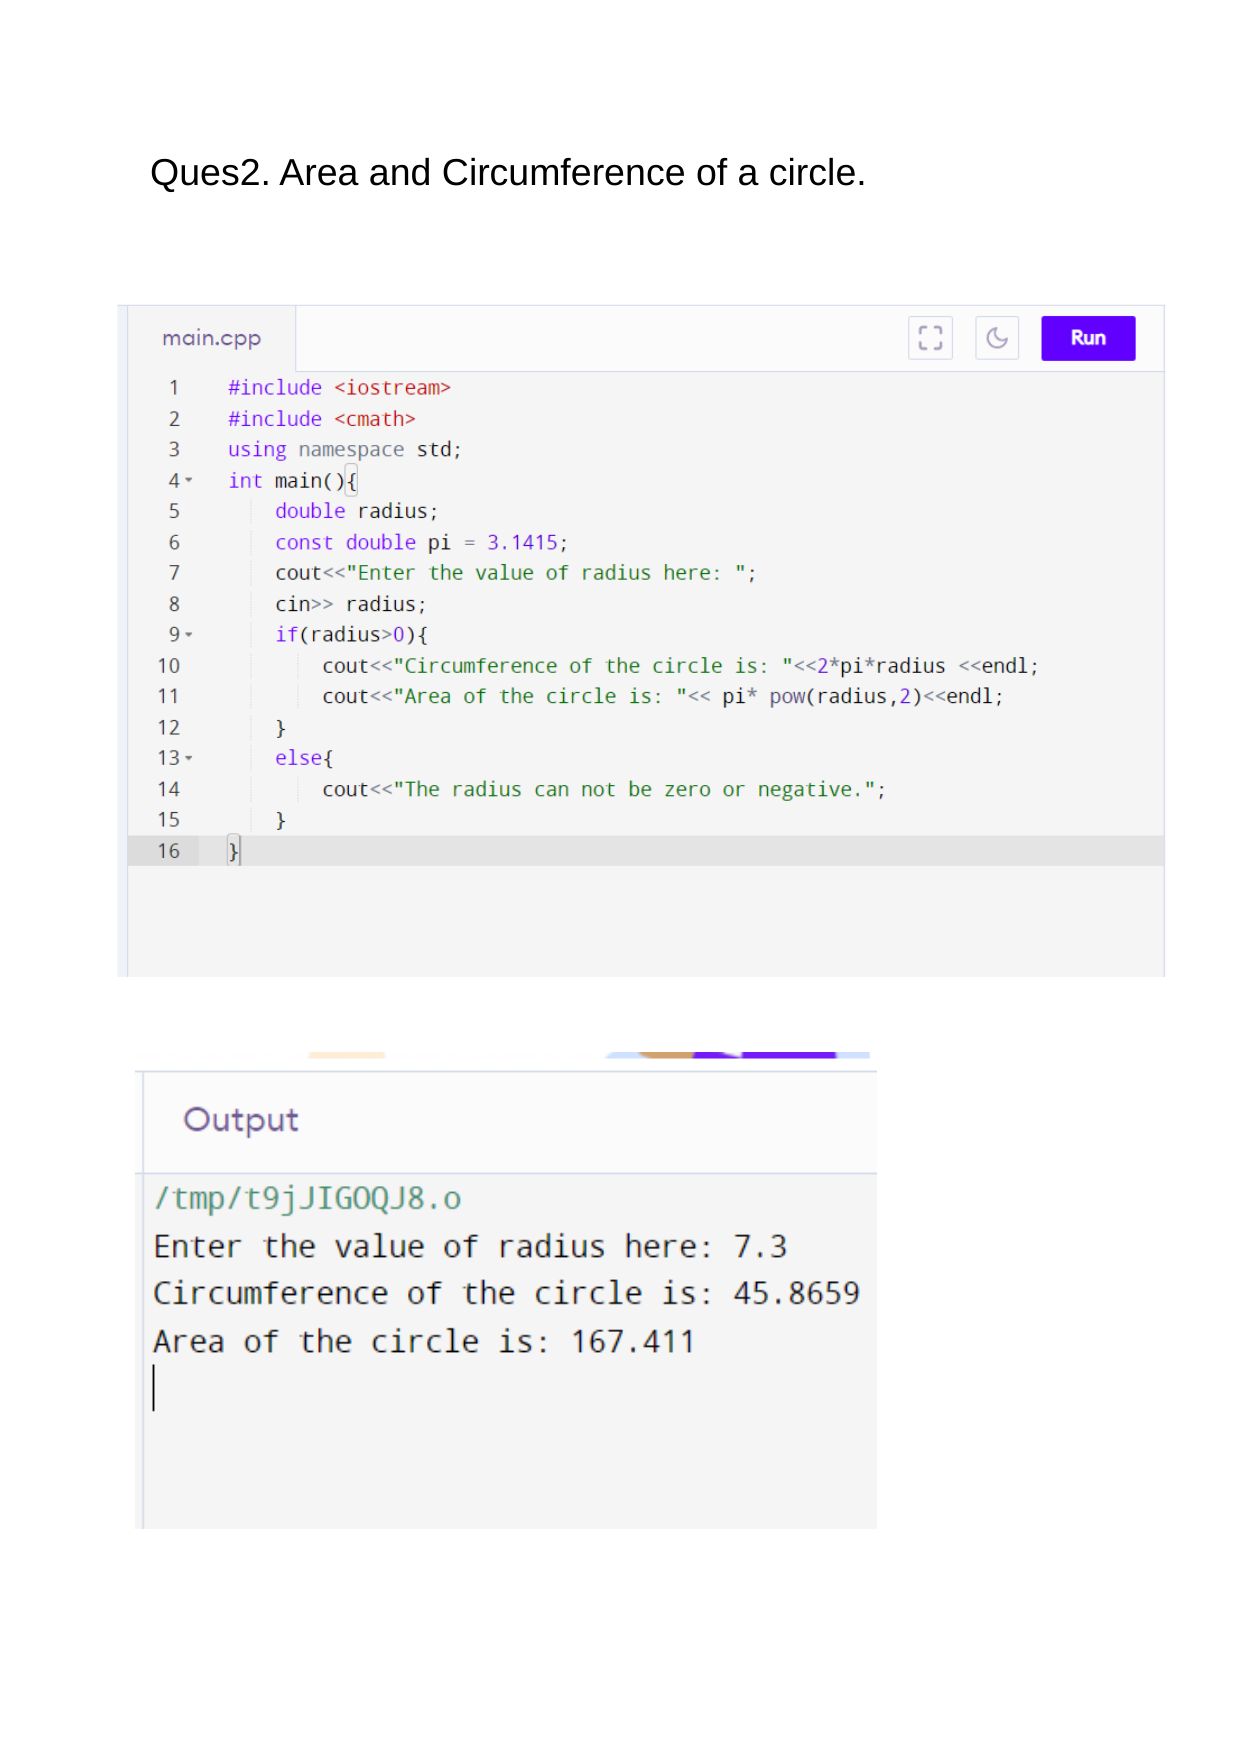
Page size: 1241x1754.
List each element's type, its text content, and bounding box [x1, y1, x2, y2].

picture [117, 297, 1166, 977]
text Ques2. Area and Circumference of a circle. [150, 150, 1090, 193]
picture [134, 1052, 877, 1529]
